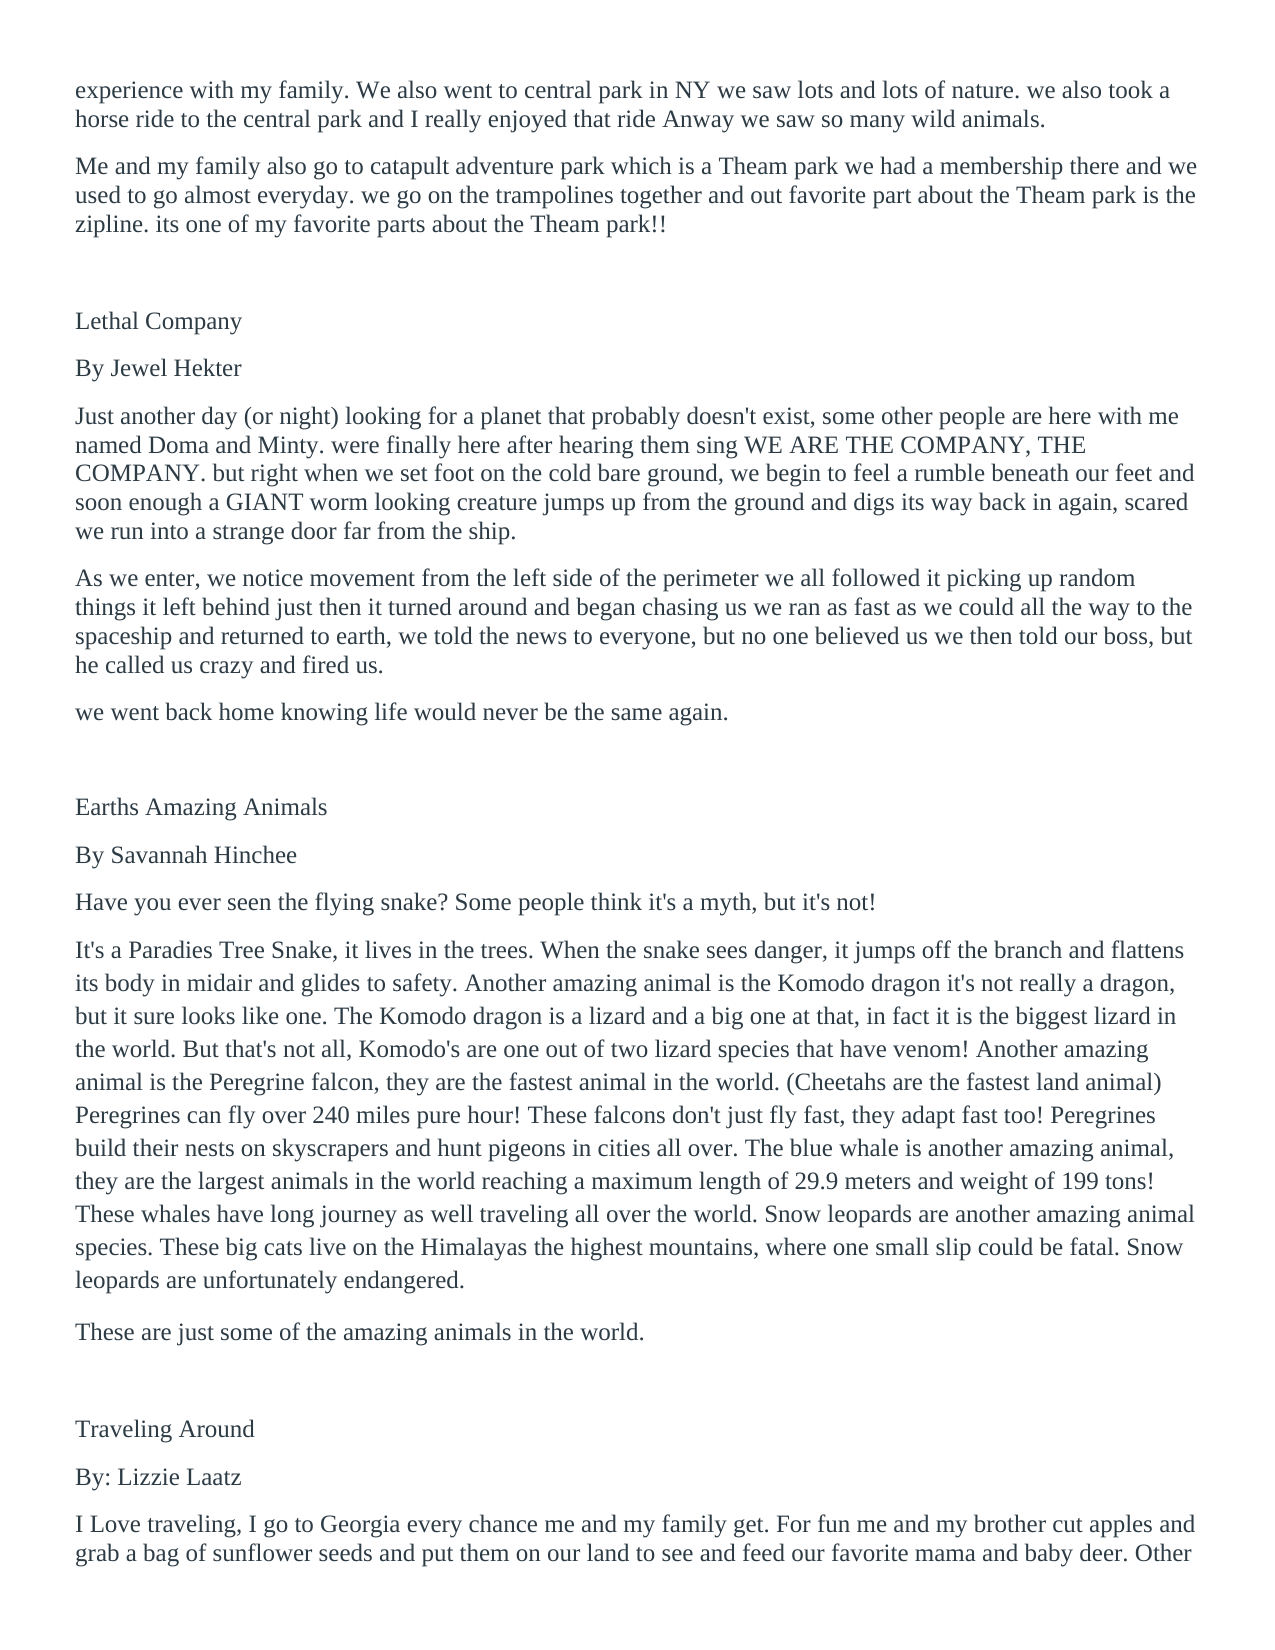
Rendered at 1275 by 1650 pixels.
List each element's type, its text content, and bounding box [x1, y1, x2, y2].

text we went back home knowing life would never be the same again. [75, 697, 1200, 726]
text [75, 1509, 1200, 1567]
text As we enter, we notice movement from the left side of the perimeter we all followed it picking up random things it left behind just then it turned around and began chasing us we ran as fast as we could all the way to the spaceship and returned to earth, we told the news to everyone, but no one believed us we then told our boss, but he called us crazy and fired us. [75, 563, 1200, 678]
text Have you ever seen the flying snake? Some people think it's a myth, but it's not! [75, 887, 1200, 916]
text It's a Paradies Tree Snake, it lives in the trees. When the snake sees danger, it jumps off the branch and flattens its body in midair and glides to safety. Another amazing animal is the Komodo dragon it's not really a dragon, but it sure looks like one. The Komodo dragon is a lizard and a big one at that, in fact it is the biggest lizard in the world. But that's not all, Komodo's are one out of two lizard species that have venom! Another amazing animal is the Peregrine falcon, they are the fastest animal in the world. (Cheetahs are the fastest land animal) Peregrines can fly over 240 miles pure hour! These falcons don't just fly fast, they adapt fast too! Peregrines build their nests on skyscrapers and hunt pigeons in cities all over. The blue whale is another amazing animal, they are the largest animals in the world reaching a maximum length of 29.9 meters and weight of 199 tons! These whales have long journey as well traveling all over the world. Snow leopards are another amazing animal species. These big cats live on the Himalayas the highest mountains, where one small slip could be fatal. Snow leopards are unfortunately endangered. [75, 935, 1200, 1294]
text Lethal Company [75, 306, 1200, 335]
text Me and my family also go to catapult adventure park which is a Theam park we had a membership there and we used to go almost everyday. we go on the trampolines together and out favorite part about the Theam park is the zipline. its one of my favorite parts about the Theam park!! [75, 151, 1200, 237]
text Just another day (or night) looking for a planet that probably doesn't exist, some other people are here with me named Doma and Minty. were finally here after hearing them sing WE ARE THE COMPANY, THE COMPANY. but right when we set foot on the cold bare ground, we begin to feel a rumble beneath our feet and soon enough a GIANT worm looking creature jumps up from the ground and digs its way back in again, scared we run into a strange door far from the ship. [75, 401, 1200, 545]
text Traveling Around [75, 1414, 1200, 1443]
text By: Lizzie Laatz [75, 1462, 1200, 1490]
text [75, 75, 1200, 132]
text These are just some of the amazing animals in the world. [75, 1317, 1200, 1346]
text Earths Amazing Animals [75, 792, 1200, 821]
text By Savannah Hinchee [75, 840, 1200, 868]
text By Jewel Hekter [75, 353, 1200, 382]
